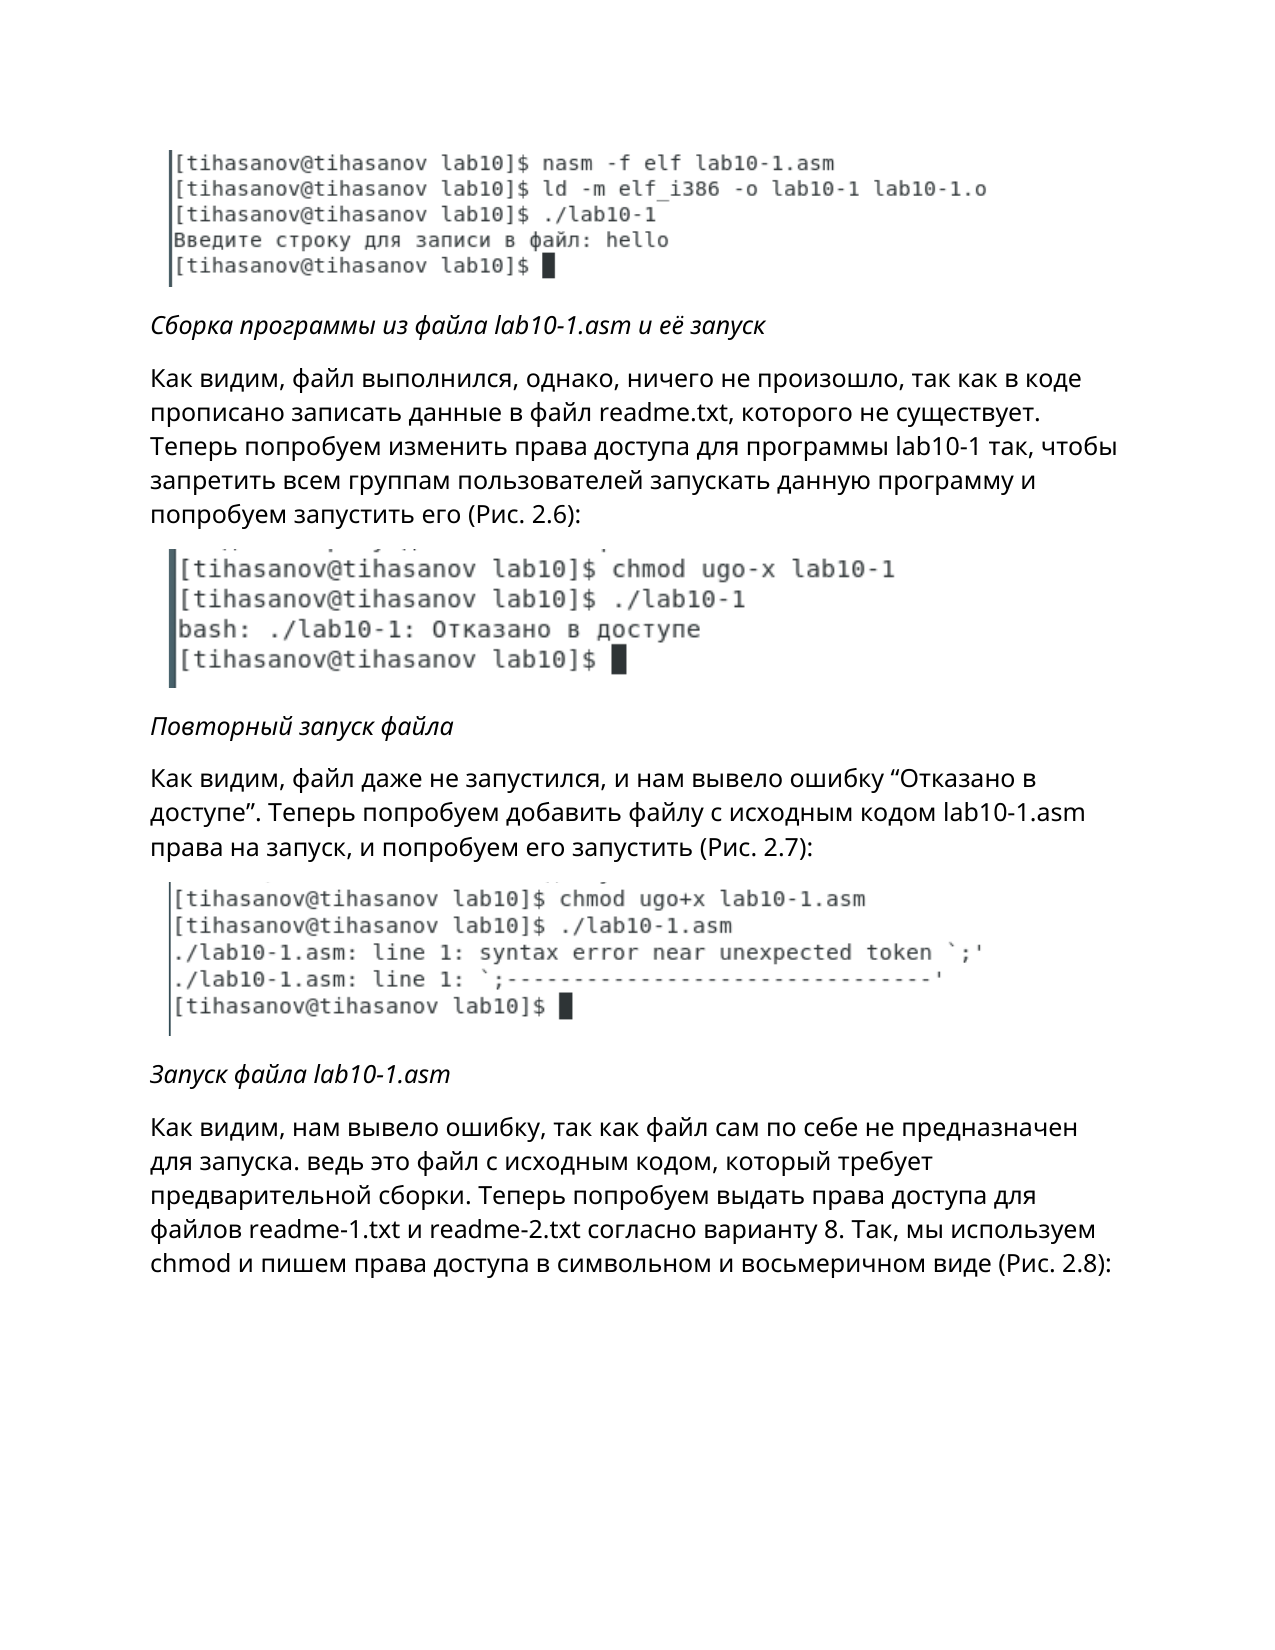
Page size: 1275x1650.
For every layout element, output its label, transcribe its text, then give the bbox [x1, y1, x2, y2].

text Как видим, файл даже не запустился, и нам вывело ошибку “Отказано в доступе”. Теперь попробуем добавить файлу с исходным кодом lab10-1.asm права на запуск, и попробуем его запустить (Рис. 2.7): [150, 761, 1125, 863]
text Повторный запуск файла [150, 708, 1125, 742]
picture [168, 882, 1044, 1036]
picture [168, 549, 1044, 688]
text Запуск файла lab10-1.asm [150, 1057, 1125, 1091]
text Как видим, файл выполнился, однако, ничего не произошло, так как в коде прописано записать данные в файл readme.txt, которого не существует. Теперь попробуем изменить права доступа для программы lab10-1 так, чтобы запретить всем группам пользователей запускать данную программу и попробуем запустить его (Рис. 2.6): [150, 361, 1125, 531]
text Как видим, нам вывело ошибку, так как файл сам по себе не предназначен для запуска. ведь это файл с исходным кодом, который требует предварительной сборки. Теперь попробуем выдать права доступа для файлов readme-1.txt и readme-2.txt согласно варианту 8. Так, мы используем chmod и пишем права доступа в символьном и восьмеричном виде (Рис. 2.8): [150, 1109, 1125, 1280]
picture [168, 150, 1044, 287]
text Сборка программы из файла lab10-1.asm и её запуск [150, 308, 1125, 342]
